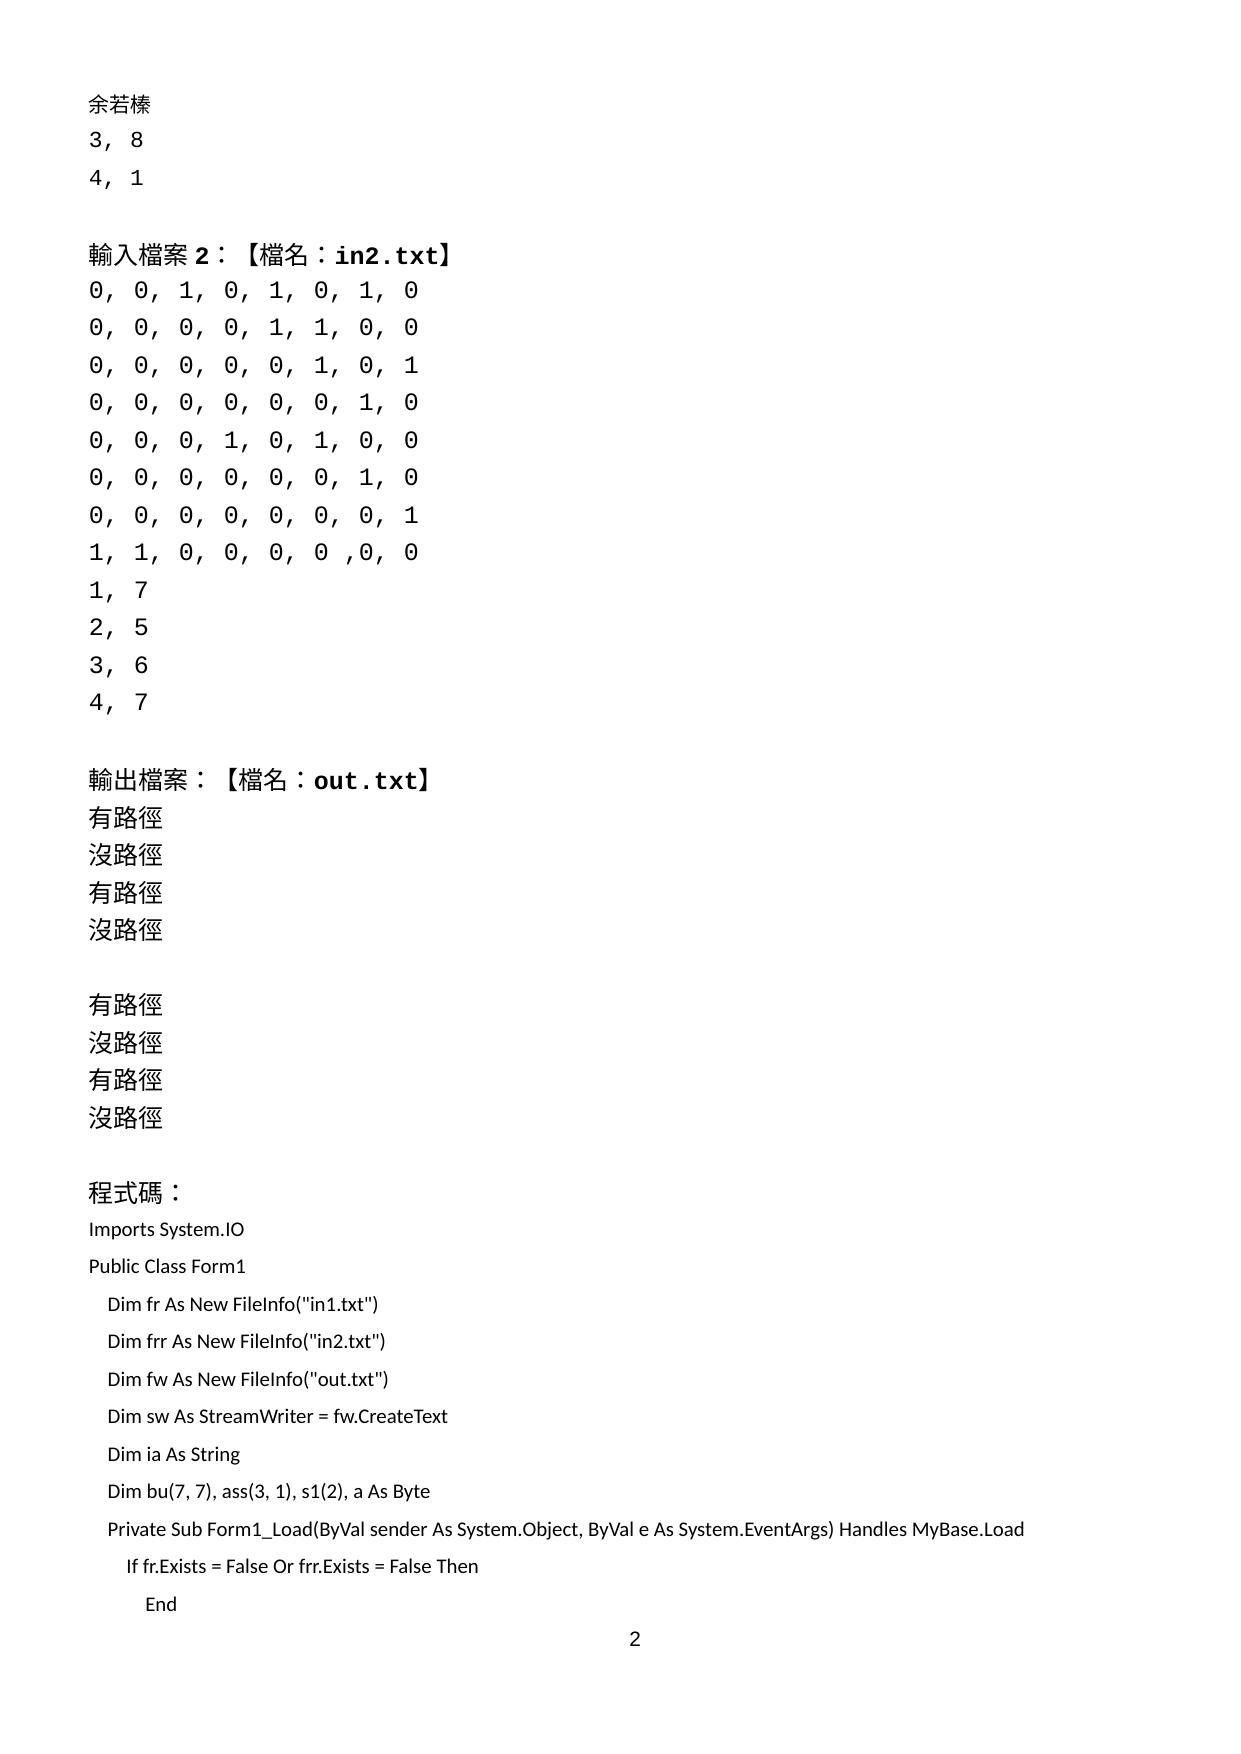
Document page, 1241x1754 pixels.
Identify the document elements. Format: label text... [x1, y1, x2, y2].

text 4, 7 [89, 685, 1181, 723]
text 有路徑 [89, 873, 1181, 910]
text 0, 0, 0, 0, 0, 1, 0, 1 [89, 348, 1181, 385]
text Dim frr As New FileInfo("in2.txt") [89, 1323, 1181, 1360]
text 輸出檔案：【檔名：out.txt】 [89, 760, 1181, 798]
text Dim fw As New FileInfo("out.txt") [89, 1360, 1181, 1398]
text If fr.Exists = False Or frr.Exists = False Then [89, 1548, 1181, 1585]
text Dim bu(7, 7), ass(3, 1), s1(2), a As Byte [89, 1473, 1181, 1510]
text Dim sw As StreamWriter = fw.CreateText [89, 1398, 1181, 1435]
text End [89, 1585, 1181, 1623]
text Imports System.IO [89, 1210, 1181, 1248]
text 0, 0, 0, 0, 0, 0, 1, 0 [89, 385, 1181, 423]
text 0, 0, 0, 0, 0, 0, 1, 0 [89, 460, 1181, 498]
text Dim fr As New FileInfo("in1.txt") [89, 1285, 1181, 1323]
text 0, 0, 0, 1, 0, 1, 0, 0 [89, 423, 1181, 460]
text 1, 1, 0, 0, 0, 0 ,0, 0 [89, 535, 1181, 573]
text 沒路徑 [89, 910, 1181, 948]
text 2, 5 [89, 610, 1181, 648]
text Dim ia As String [89, 1435, 1181, 1473]
text 有路徑 [89, 1060, 1181, 1098]
text 有路徑 [89, 985, 1181, 1023]
text 3, 6 [89, 648, 1181, 685]
text 輸入檔案 2：【檔名：in2.txt】 [89, 235, 1181, 273]
text 沒路徑 [89, 1098, 1181, 1135]
text 有路徑 [89, 798, 1181, 835]
text 沒路徑 [89, 1023, 1181, 1060]
text 4, 1 [89, 160, 1181, 198]
text 0, 0, 1, 0, 1, 0, 1, 0 [89, 273, 1181, 310]
text 0, 0, 0, 0, 1, 1, 0, 0 [89, 310, 1181, 348]
text 3, 8 [89, 123, 1181, 160]
text Public Class Form1 [89, 1248, 1181, 1285]
text 1, 7 [89, 573, 1181, 610]
text 沒路徑 [89, 835, 1181, 873]
text Private Sub Form1_Load(ByVal sender As System.Object, ByVal e As System.EventArgs) Handles MyBase.Load [89, 1510, 1181, 1548]
text 0, 0, 0, 0, 0, 0, 0, 1 [89, 498, 1181, 535]
text 程式碼： [89, 1173, 1181, 1210]
